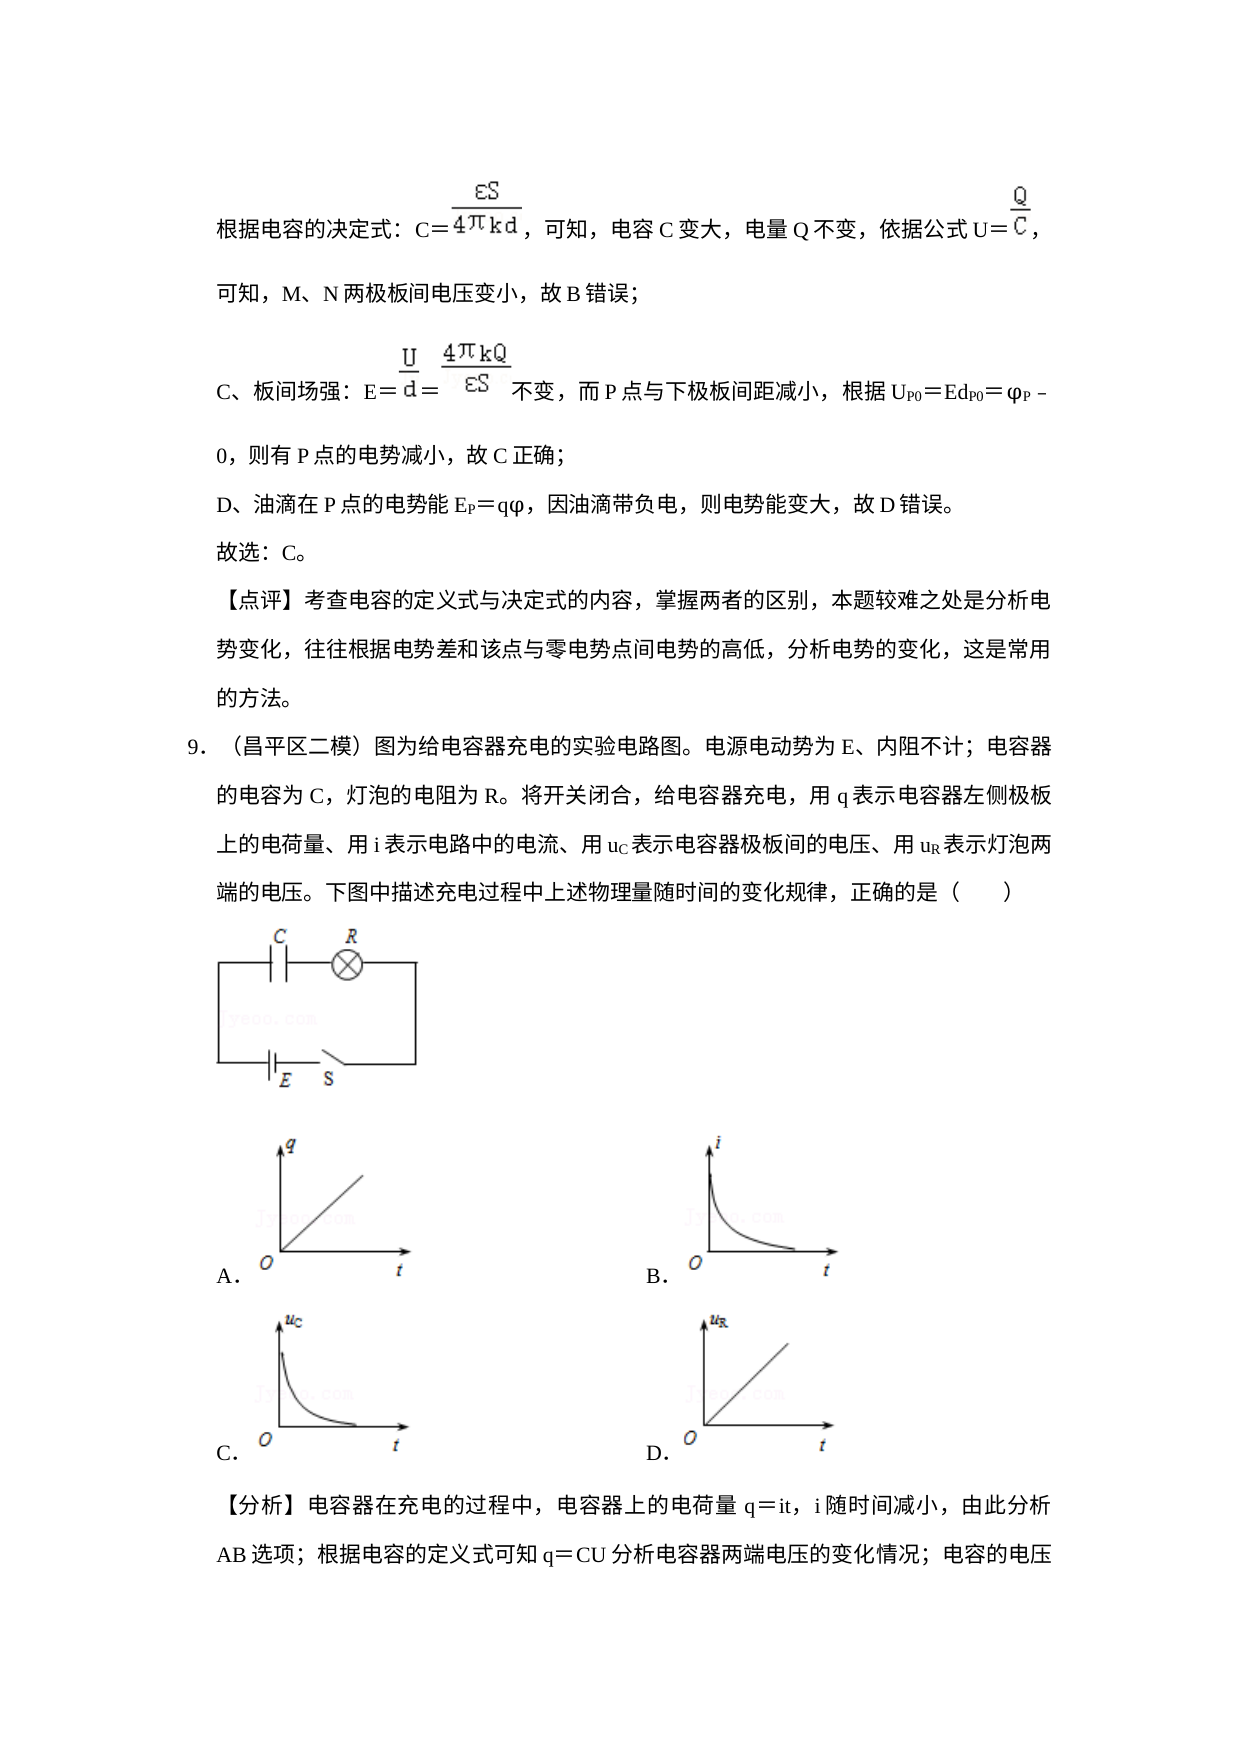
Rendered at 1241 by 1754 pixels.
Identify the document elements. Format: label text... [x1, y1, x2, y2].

picture [683, 1309, 840, 1456]
text 故选：C。 [216, 534, 1053, 567]
text 根据电容的决定式：C＝，可知，电容C变大，电量Q不变，依据公式U＝，可知，M、N两极板间电压变小，故B错误； [216, 162, 1053, 308]
picture [682, 1130, 844, 1281]
picture [441, 340, 512, 400]
text C、板间场强：E＝＝不变，而P点与下极板间距减小，根据UP0＝EdP0＝φP﹣0，则有P点的电势减小，故C正确； [216, 324, 1053, 470]
picture [451, 177, 522, 238]
picture [253, 1133, 417, 1281]
picture [1010, 182, 1031, 238]
picture [252, 1309, 415, 1456]
text 9．（昌平区二模）图为给电容器充电的实验电路图。电源电动势为E、内阻不计；电容器的电容为C，灯泡的电阻为R。将开关闭合，给电容器充电，用q表示电容器左侧极板上的电荷量、用i表示电路中的电流、用uC表示电容器极板间的电压、用uR表示灯泡两端的电压。下图中描述充电过程中上述物理量随时间的变化规律，正确的是（ ） [187, 729, 1053, 907]
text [216, 1487, 1053, 1569]
text D、油滴在P点的电势能EP＝qφ，因油滴带负电，则电势能变大，故D错误。 [216, 486, 1053, 519]
picture [398, 344, 420, 400]
text 【点评】考查电容的定义式与决定式的内容，掌握两者的区别，本题较难之处是分析电势变化，往往根据电势差和该点与零电势点间电势的高低，分析电势的变化，这是常用的方法。 [216, 583, 1053, 713]
picture [216, 923, 423, 1092]
